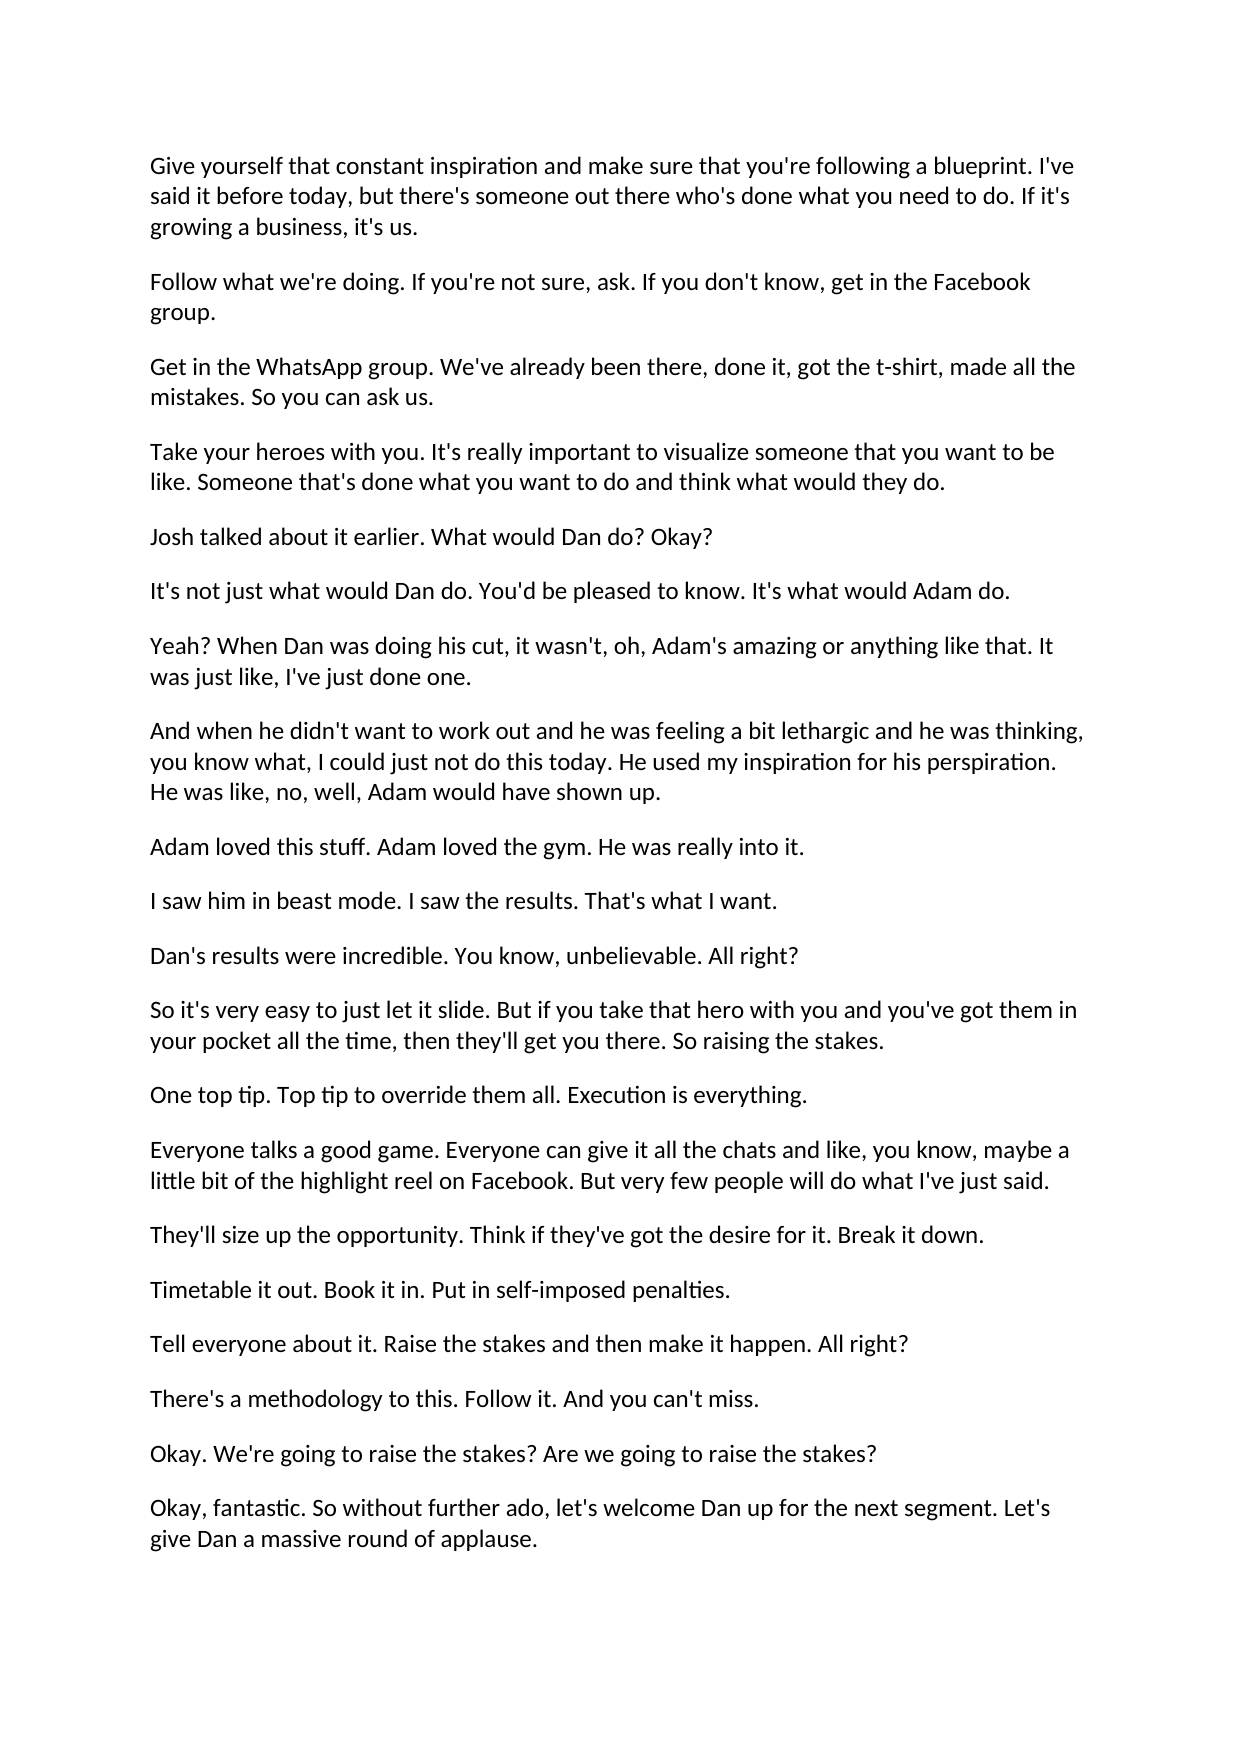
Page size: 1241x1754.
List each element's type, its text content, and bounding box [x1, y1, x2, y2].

text One top tip. Top tip to override them all. Execution is everything. [150, 1080, 1090, 1110]
text And when he didn't want to work out and he was feeling a bit lethargic and he was thinking, you know what, I could just not do this today. He used my inspiration for his perspiration. He was like, no, well, Adam would have shown up. [150, 715, 1090, 807]
text Josh talked about it earlier. What would Dan do? Okay? [150, 521, 1090, 551]
text Give yourself that constant inspiration and make sure that you're following a blueprint. I've said it before today, but there's someone out there who's done what you need to do. If it's growing a business, it's us. [150, 150, 1090, 242]
text Tell everyone about it. Raise the stakes and then make it happen. All right? [150, 1328, 1090, 1359]
text Okay, fantastic. So without further ado, let's welcome Dan up for the next segment. Let's give Dan a massive round of applause. [150, 1492, 1090, 1553]
text Okay. We're going to raise the stakes? Are we going to raise the stakes? [150, 1438, 1090, 1468]
text Get in the WhatsApp group. We've already been there, done it, got the t-shirt, made all the mistakes. So you can ask us. [150, 351, 1090, 412]
text There's a methodology to this. Follow it. And you can't miss. [150, 1383, 1090, 1414]
text Timetable it out. Book it in. Put in self-imposed penalties. [150, 1274, 1090, 1304]
text It's not just what would Dan do. You'd be pleased to know. It's what would Adam do. [150, 576, 1090, 606]
text Adam loved this stuff. Adam loved the gym. He was really into it. [150, 831, 1090, 861]
text Yeah? When Dan was doing his cut, it wasn't, oh, Adam's amazing or anything like that. It was just like, I've just done one. [150, 630, 1090, 691]
text Follow what we're doing. If you're not sure, ask. If you don't know, get in the Facebook group. [150, 266, 1090, 327]
text Dan's results were incredible. You know, unbelievable. All right? [150, 940, 1090, 971]
text I saw him in beast mode. I saw the results. That's what I want. [150, 885, 1090, 916]
text Take your heroes with you. It's really important to visualize someone that you want to be like. Someone that's done what you want to do and think what would they do. [150, 436, 1090, 497]
text They'll size up the opportunity. Think if they've got the desire for it. Break it down. [150, 1219, 1090, 1250]
text So it's very easy to just let it slide. But if you take that hero with you and you've got them in your pocket all the time, then they'll get you there. So raising the stakes. [150, 994, 1090, 1056]
text Everyone talks a good game. Everyone can give it all the chats and like, you know, maybe a little bit of the highlight reel on Facebook. But very few people will do what I've just said. [150, 1134, 1090, 1195]
